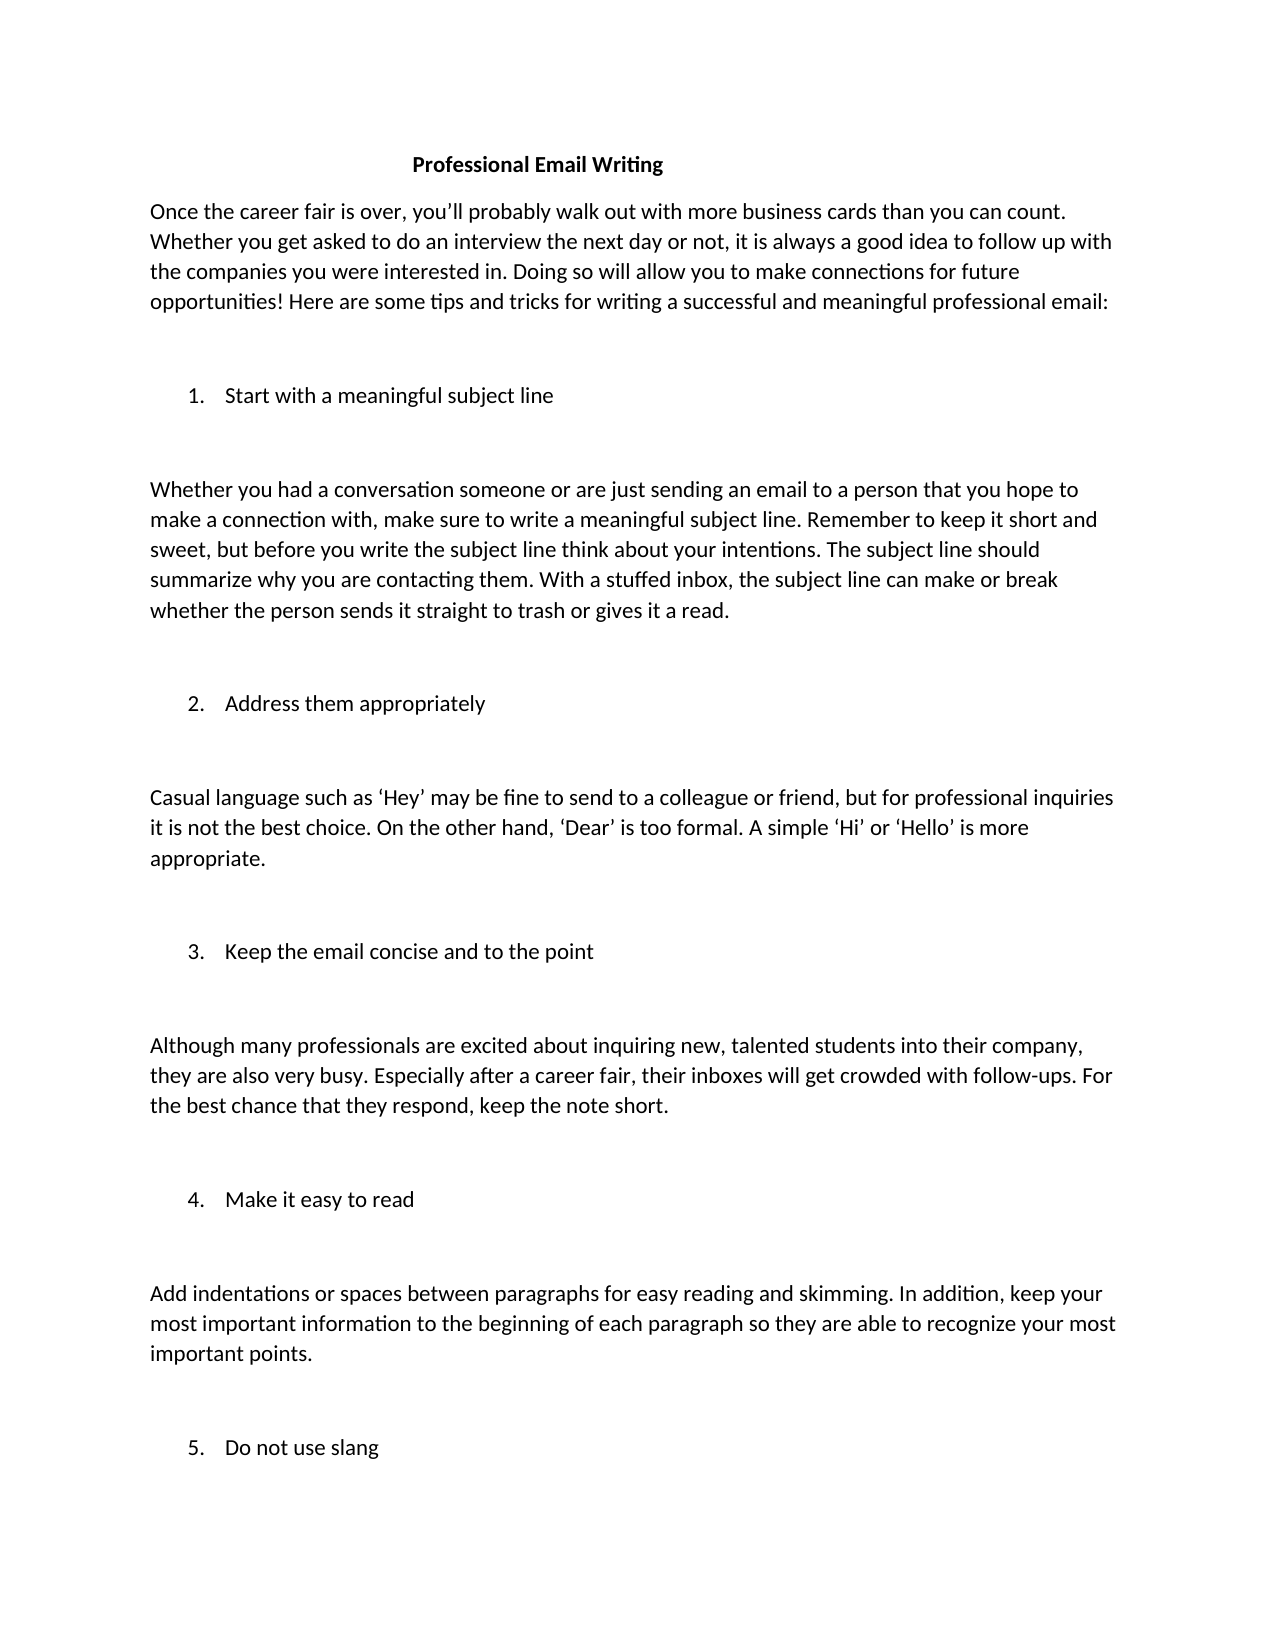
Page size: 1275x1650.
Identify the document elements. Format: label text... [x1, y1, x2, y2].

text Add indentations or spaces between paragraphs for easy reading and skimming. In addition, keep your most important information to the beginning of each paragraph so they are able to recognize your most important points. [150, 1279, 1125, 1368]
text Professional Email Writing [150, 150, 1125, 178]
text Whether you had a conversation someone or are just sending an email to a person that you hope to make a connection with, make sure to write a meaningful subject line. Remember to keep it short and sweet, but before you write the subject line think about your intentions. The subject line should summarize why you are contacting them. With a stuffed inbox, the subject line can make or break whether the person sends it straight to trash or gives it a read. [150, 475, 1125, 624]
list Make it easy to read [187, 1185, 1125, 1213]
list Address them appropriately [187, 689, 1125, 718]
text Although many professionals are excited about inquiring new, talented students into their company, they are also very busy. Especially after a career fair, their inboxes will get crowded with follow-ups. For the best chance that they respond, keep the note short. [150, 1031, 1125, 1120]
list Start with a meaningful subject line [187, 381, 1125, 409]
list Do not use slang [187, 1433, 1125, 1461]
text Casual language such as ‘Hey’ may be fine to send to a colleague or friend, but for professional inquiries it is not the best choice. On the other hand, ‘Dear’ is too formal. A simple ‘Hi’ or ‘Hello’ is more appropriate. [150, 783, 1125, 872]
text Once the career fair is over, you’ll probably walk out with more business cards than you can count. Whether you get asked to do an interview the next day or not, it is always a good idea to follow up with the companies you were interested in. Doing so will allow you to make connections for future opportunities! Here are some tips and tricks for writing a successful and meaningful professional email: [150, 197, 1125, 316]
list Keep the email concise and to the point [187, 937, 1125, 966]
